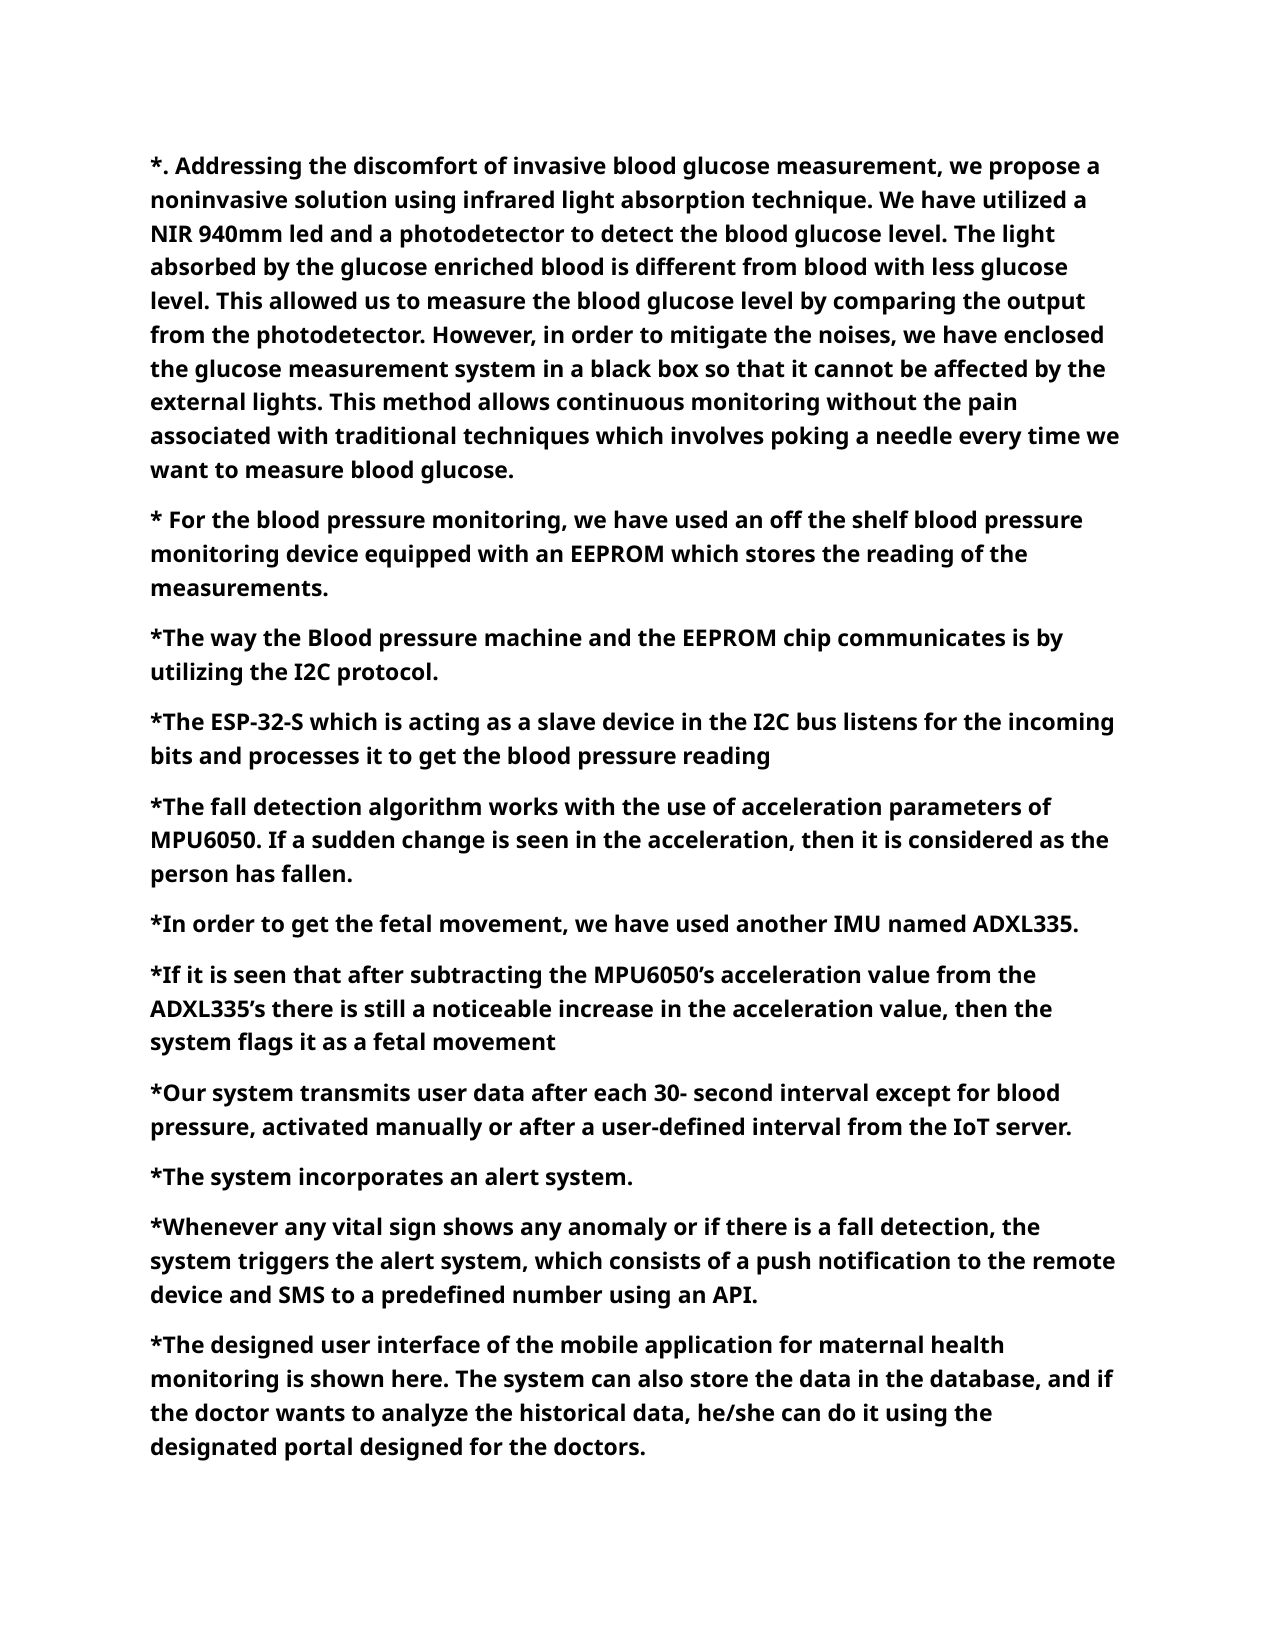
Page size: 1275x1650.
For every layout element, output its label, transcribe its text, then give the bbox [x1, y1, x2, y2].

text * For the blood pressure monitoring, we have used an off the shelf blood pressure monitoring device equipped with an EEPROM which stores the reading of the measurements. [150, 504, 1125, 603]
text *Whenever any vital sign shows any anomaly or if there is a fall detection, the system triggers the alert system, which consists of a push notification to the remote device and SMS to a predefined number using an API. [150, 1211, 1125, 1310]
text *. Addressing the discomfort of invasive blood glucose measurement, we propose a noninvasive solution using infrared light absorption technique. We have utilized a NIR 940mm led and a photodetector to detect the blood glucose level. The light absorbed by the glucose enriched blood is different from blood with less glucose level. This allowed us to measure the blood glucose level by comparing the output from the photodetector. However, in order to mitigate the noises, we have enclosed the glucose measurement system in a black box so that it cannot be affected by the external lights. This method allows continuous monitoring without the pain associated with traditional techniques which involves poking a needle every time we want to measure blood glucose. [150, 150, 1125, 485]
text *The designed user interface of the mobile application for maternal health monitoring is shown here. The system can also store the data in the database, and if the doctor wants to analyze the historical data, he/she can do it using the designated portal designed for the doctors. [150, 1329, 1125, 1462]
text *The system incorporates an alert system. [150, 1161, 1125, 1192]
text *Our system transmits user data after each 30- second interval except for blood pressure, activated manually or after a user-defined interval from the IoT server. [150, 1077, 1125, 1142]
text *The ESP-32-S which is acting as a slave device in the I2C bus listens for the incoming bits and processes it to get the blood pressure reading [150, 706, 1125, 771]
text *In order to get the fetal movement, we have used another IMU named ADXL335. [150, 908, 1125, 939]
text *If it is seen that after subtracting the MPU6050’s acceleration value from the ADXL335’s there is still a noticeable increase in the acceleration value, then the system flags it as a fetal movement [150, 959, 1125, 1057]
text *The fall detection algorithm works with the use of acceleration parameters of MPU6050. If a sudden change is seen in the acceleration, then it is considered as the person has fallen. [150, 790, 1125, 889]
text *The way the Blood pressure machine and the EEPROM chip communicates is by utilizing the I2C protocol. [150, 622, 1125, 687]
